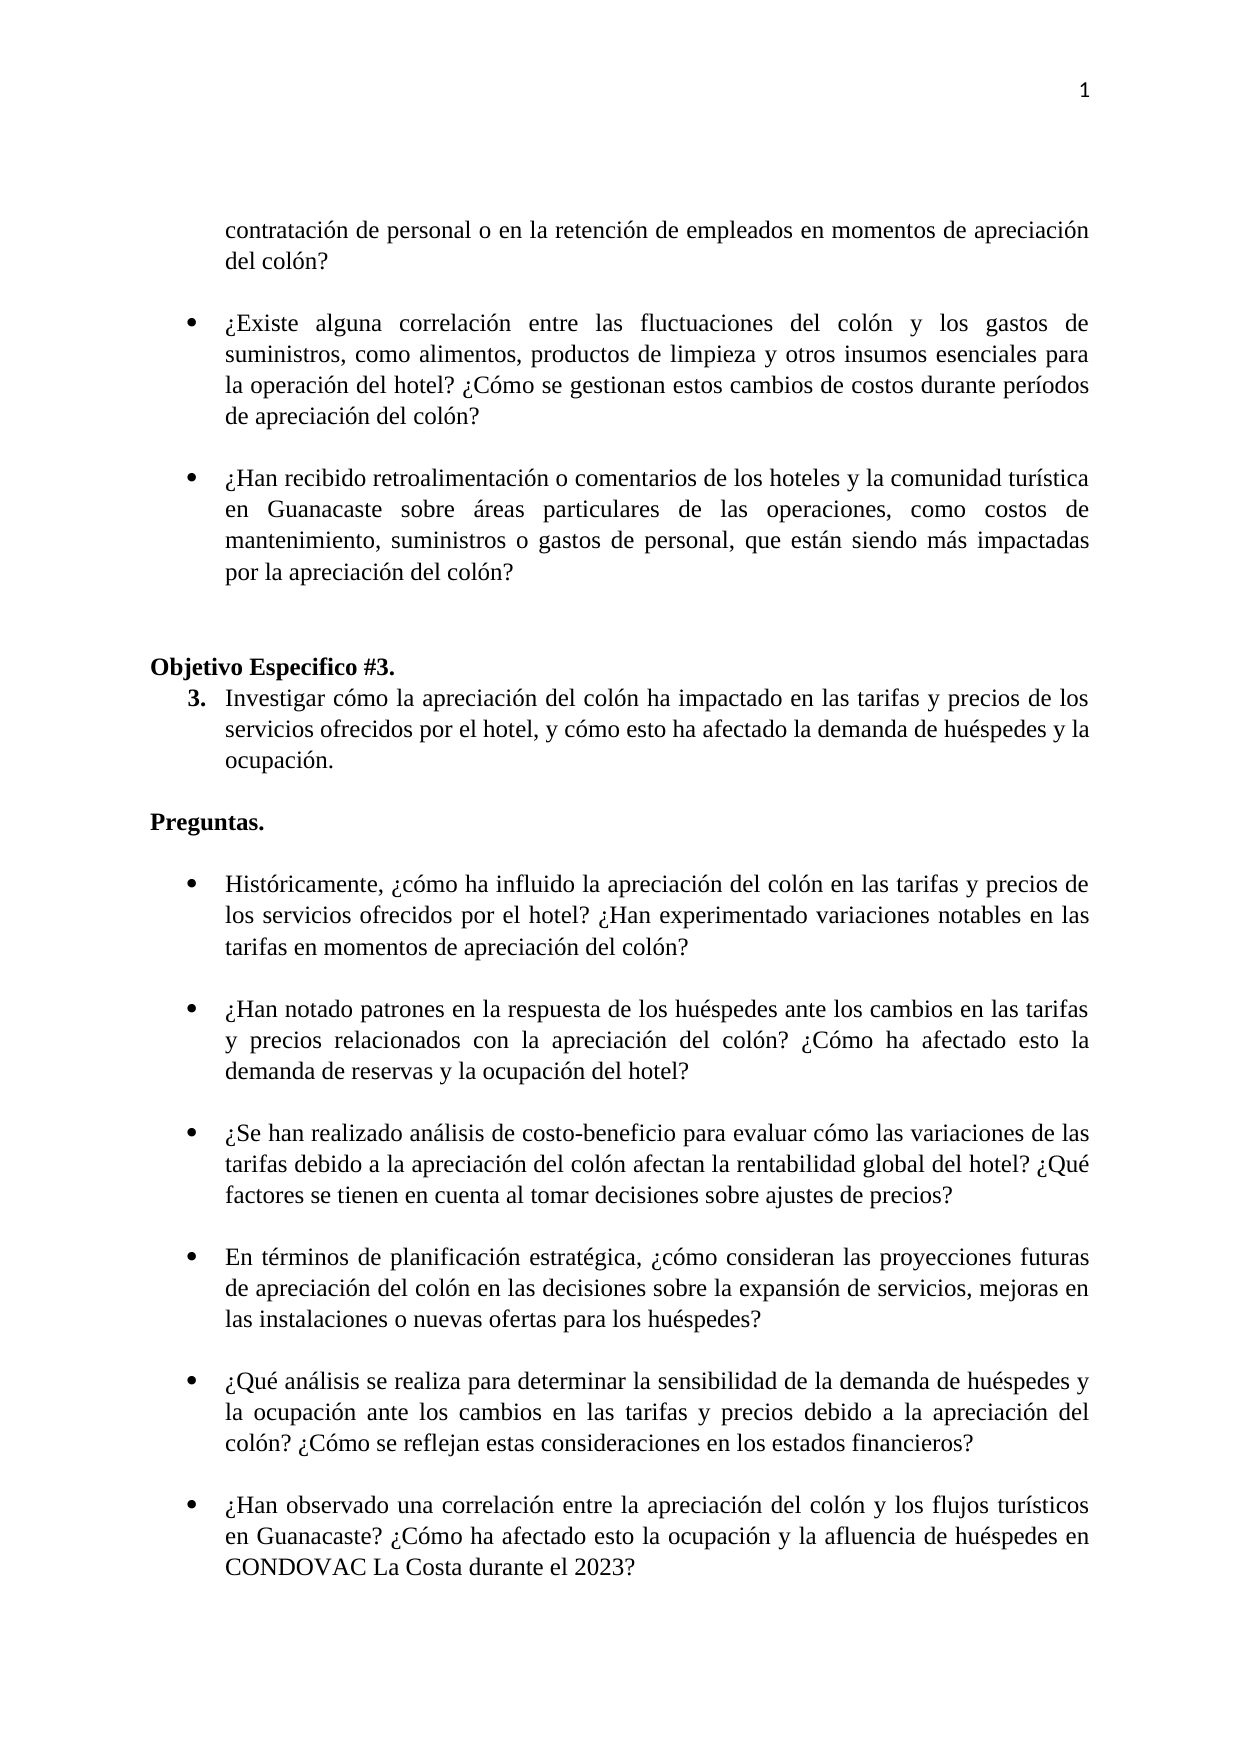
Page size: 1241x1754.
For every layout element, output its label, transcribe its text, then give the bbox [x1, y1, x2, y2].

list ¿Qué análisis se realiza para determinar la sensibilidad de la demanda de huéspedes y la ocupación ante los cambios en las tarifas y precios debido a la apreciación del colón? ¿Cómo se reflejan estas consideraciones en los estados financieros? [187, 1366, 1090, 1457]
text Preguntas. [150, 807, 1090, 836]
list Investigar cómo la apreciación del colón ha impactado en las tarifas y precios de los servicios ofrecidos por el hotel, y cómo esto ha afectado la demanda de huéspedes y la ocupación. [187, 683, 1090, 774]
list En términos de planificación estratégica, ¿cómo consideran las proyecciones futuras de apreciación del colón en las decisiones sobre la expansión de servicios, mejoras en las instalaciones o nuevas ofertas para los huéspedes? [187, 1242, 1090, 1333]
list ¿Existe alguna correlación entre las fluctuaciones del colón y los gastos de suministros, como alimentos, productos de limpieza y otros insumos esenciales para la operación del hotel? ¿Cómo se gestionan estos cambios de costos durante períodos de apreciación del colón? [187, 308, 1090, 430]
list ¿Han recibido retroalimentación o comentarios de los hoteles y la comunidad turística en Guanacaste sobre áreas particulares de las operaciones, como costos de mantenimiento, suministros o gastos de personal, que están siendo más impactadas por la apreciación del colón? [187, 463, 1090, 585]
list ¿Se han realizado análisis de costo-beneficio para evaluar cómo las variaciones de las tarifas debido a la apreciación del colón afectan la rentabilidad global del hotel? ¿Qué factores se tienen en cuenta al tomar decisiones sobre ajustes de precios? [187, 1118, 1090, 1209]
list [187, 215, 1090, 275]
list Históricamente, ¿cómo ha influido la apreciación del colón en las tarifas y precios de los servicios ofrecidos por el hotel? ¿Han experimentado variaciones notables en las tarifas en momentos de apreciación del colón? [187, 869, 1090, 960]
list ¿Han notado patrones en la respuesta de los huéspedes ante los cambios en las tarifas y precios relacionados con la apreciación del colón? ¿Cómo ha afectado esto la demanda de reservas y la ocupación del hotel? [187, 994, 1090, 1084]
list ¿Han observado una correlación entre la apreciación del colón y los flujos turísticos en Guanacaste? ¿Cómo ha afectado esto la ocupación y la afluencia de huéspedes en CONDOVAC La Costa durante el 2023? [187, 1490, 1090, 1581]
text Objetivo Especifico #3. [150, 652, 1090, 681]
